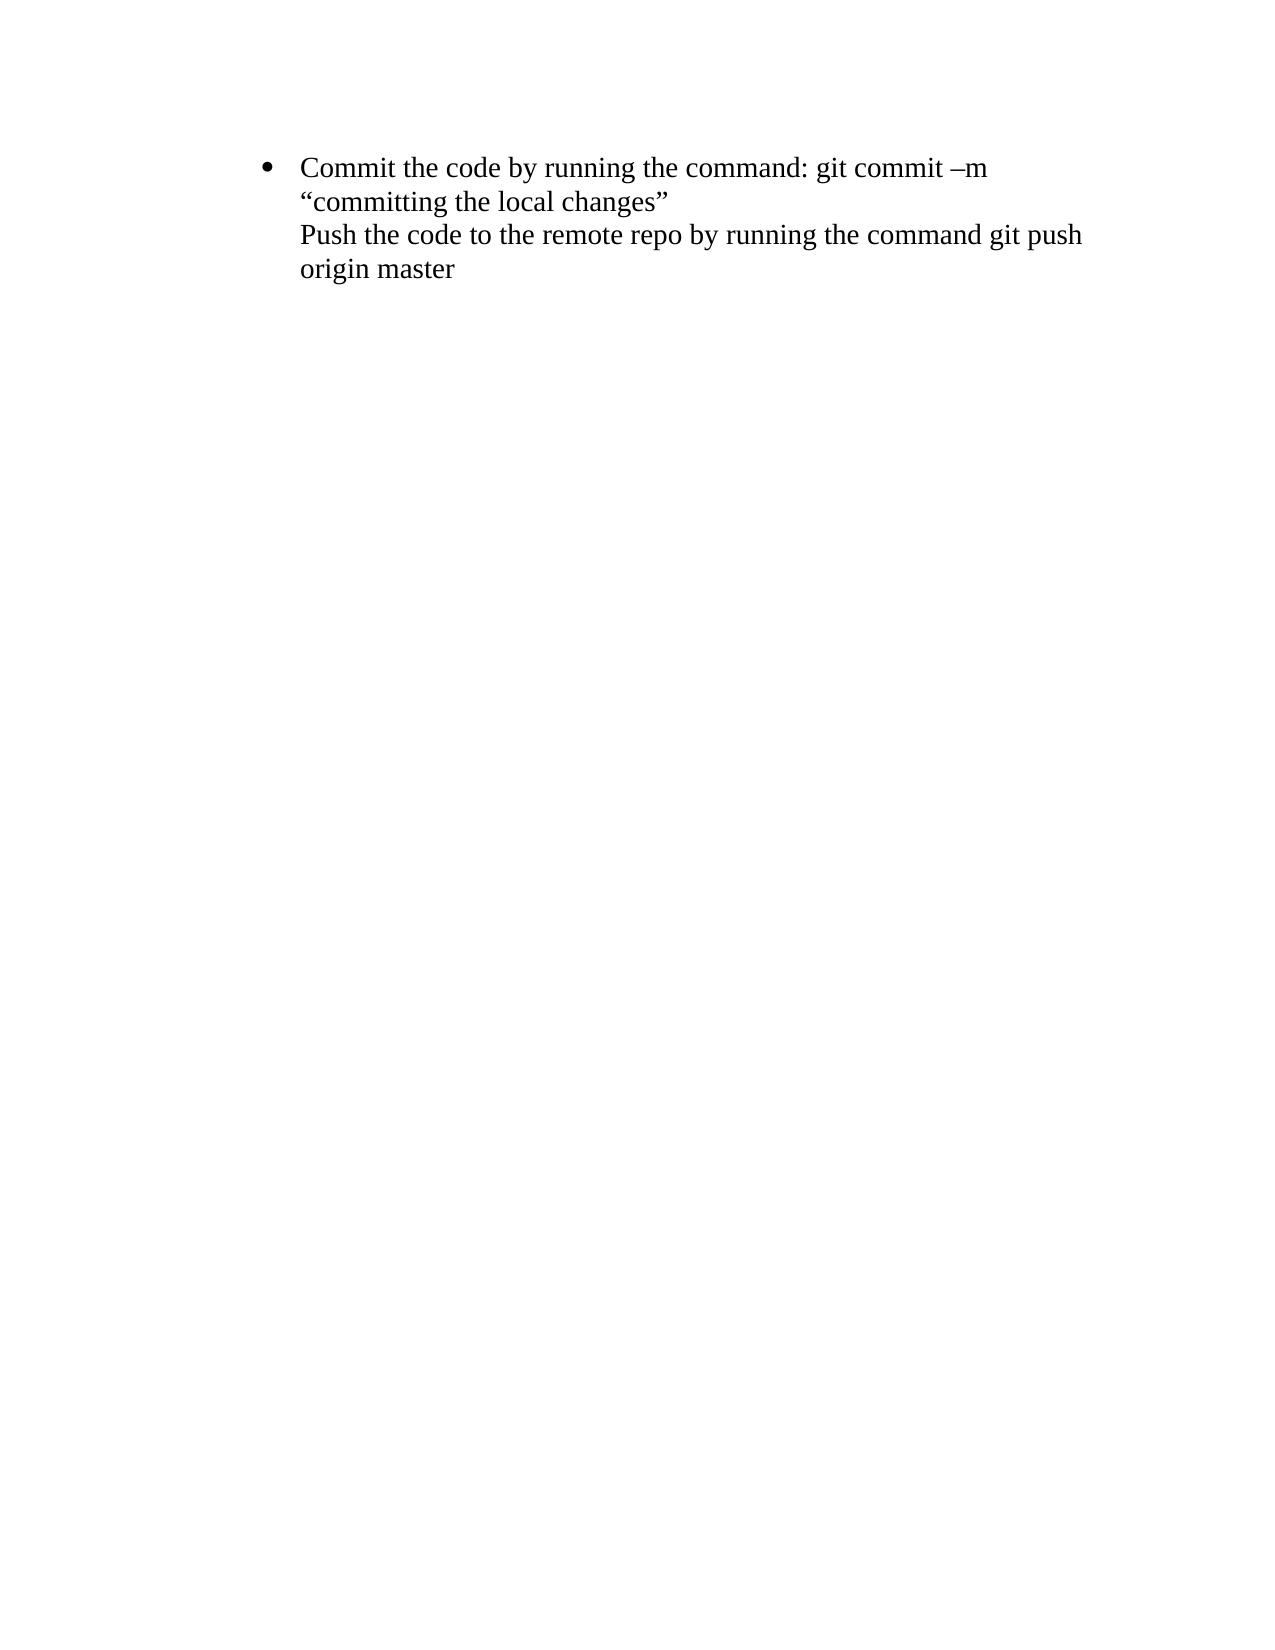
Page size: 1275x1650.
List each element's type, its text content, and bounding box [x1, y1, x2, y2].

list Commit the code by running the command: git commit –m “committing the local changes” [262, 150, 1125, 217]
list Push the code to the remote repo by running the command git push origin master [300, 217, 1125, 284]
